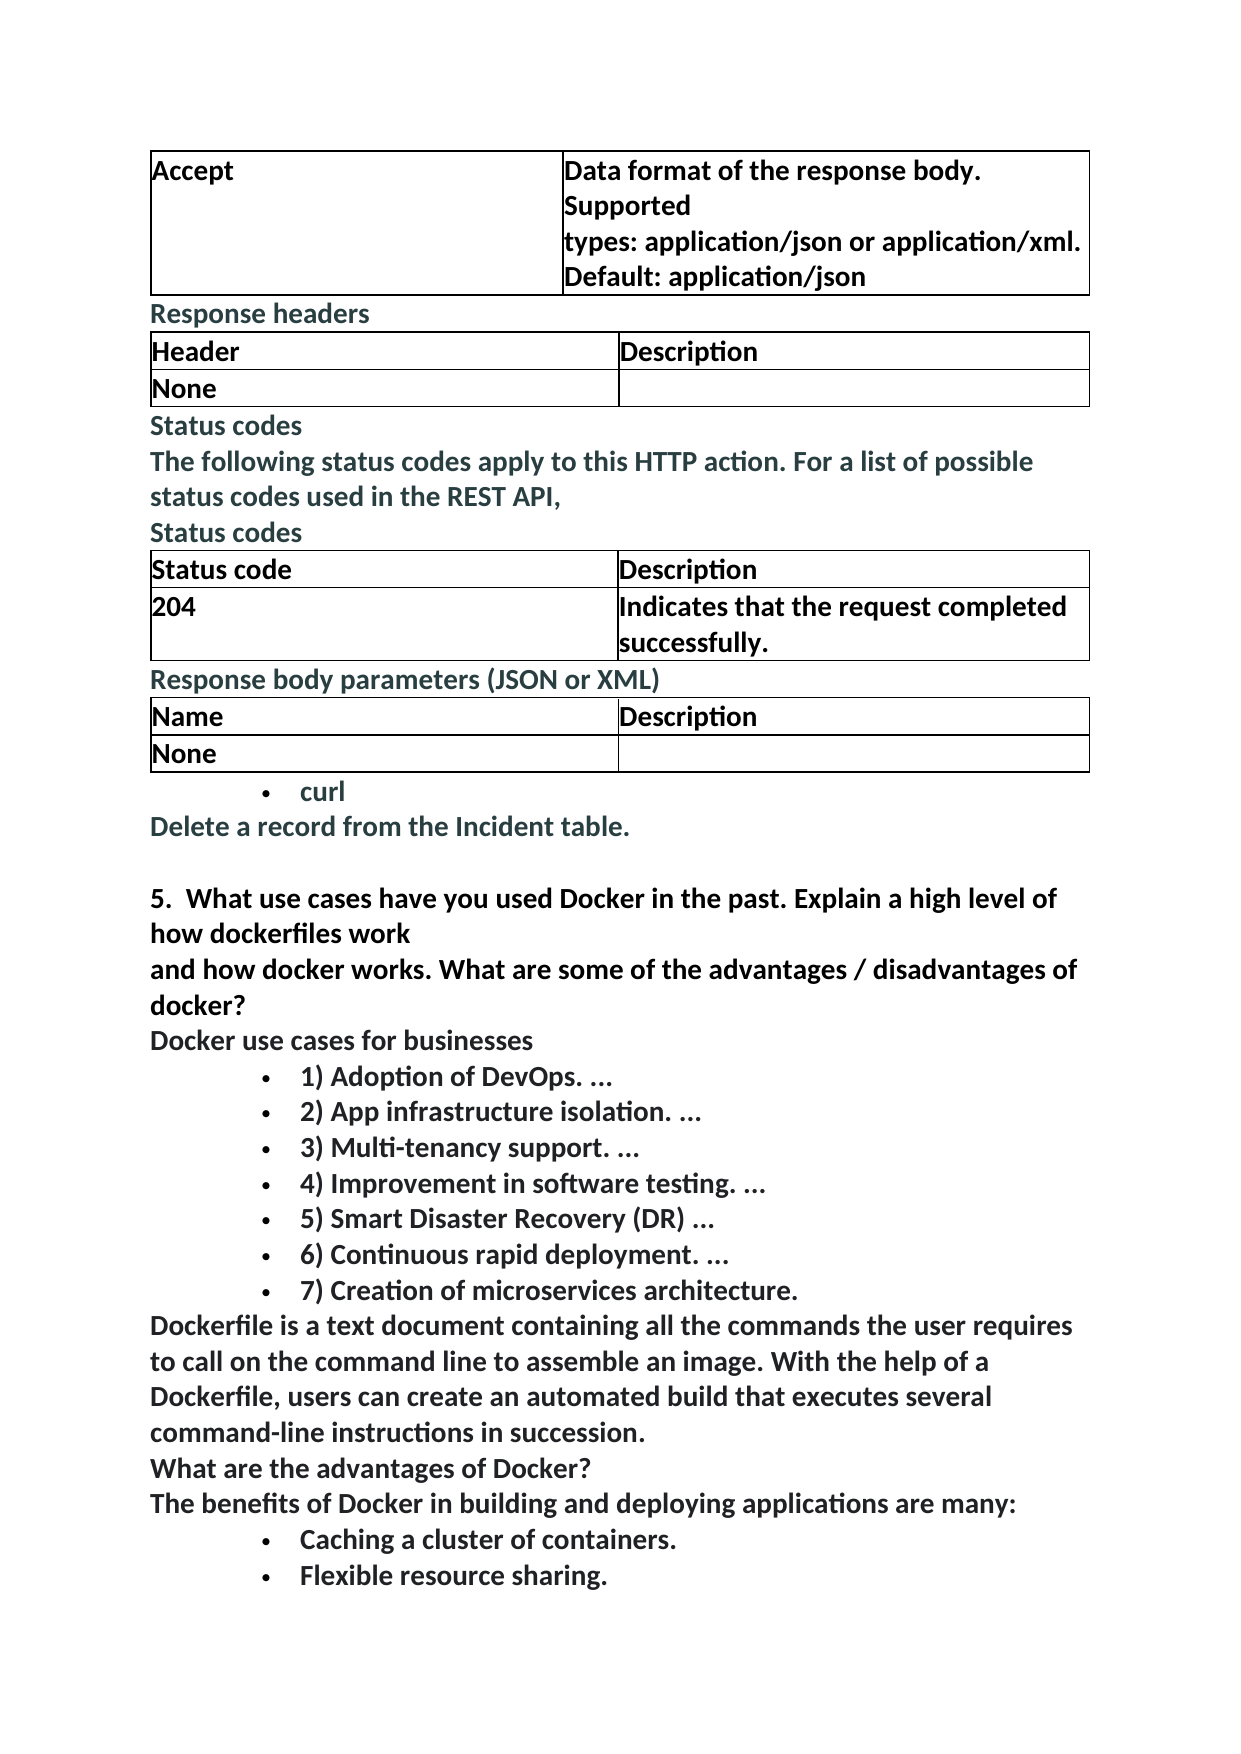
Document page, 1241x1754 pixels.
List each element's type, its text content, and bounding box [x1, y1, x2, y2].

table_header Description [619, 698, 1089, 734]
text Dockerfile is a text document containing all the commands the user requires to call on the command line to assemble an image. With the help of a Dockerfile, users can create an automated build that executes several command-line instructions in succession. [150, 1307, 1090, 1450]
table_header Description [620, 333, 1089, 368]
text and how docker works. What are some of the advantages / disadvantages of docker? [150, 951, 1090, 1022]
text Response headers [150, 296, 1090, 331]
text The benefits of Docker in building and deploying applications are many: [150, 1485, 1090, 1521]
text The following status codes apply to this HTTP action. For a list of possible status codes used in the REST API, [150, 443, 1090, 514]
list Caching a cluster of containers. [262, 1521, 1090, 1557]
list curl [262, 773, 1090, 808]
text 5. What use cases have you used Docker in the past. Explain a high level of how dockerfiles work [150, 880, 1090, 951]
table_header Status code [152, 551, 617, 587]
table_header Header [152, 333, 618, 368]
text Docker use cases for businesses [150, 1022, 1090, 1058]
list 3) Multi-tenancy support. ... [262, 1129, 1090, 1165]
list 7) Creation of microservices architecture. [262, 1272, 1090, 1307]
list 1) Adoption of DevOps. ... [262, 1058, 1090, 1093]
text What are the advantages of Docker? [150, 1450, 1090, 1485]
table_cell None [152, 370, 618, 406]
table_header Name [152, 698, 618, 734]
list 6) Continuous rapid deployment. ... [262, 1236, 1090, 1272]
table_cell Accept [152, 152, 562, 294]
text Delete a record from the Incident table. [150, 808, 1090, 844]
table_cell Indicates that the request completed successfully. [619, 588, 1089, 660]
table_cell Data format of the response body. Supported types: application/json or application/xml. Default: application/json [564, 152, 1089, 294]
table_cell None [152, 736, 618, 771]
text Status codes [150, 407, 1090, 443]
list Flexible resource sharing. [262, 1557, 1090, 1592]
table_cell 204 [152, 588, 617, 660]
text Status codes [150, 514, 1090, 550]
table_header Description [619, 551, 1089, 587]
list 2) App infrastructure isolation. ... [262, 1093, 1090, 1129]
table_cell [619, 736, 1089, 771]
table_cell [620, 370, 1089, 406]
list 4) Improvement in software testing. ... [262, 1165, 1090, 1200]
text Response body parameters (JSON or XML) [150, 661, 1090, 697]
list 5) Smart Disaster Recovery (DR) ... [262, 1200, 1090, 1236]
